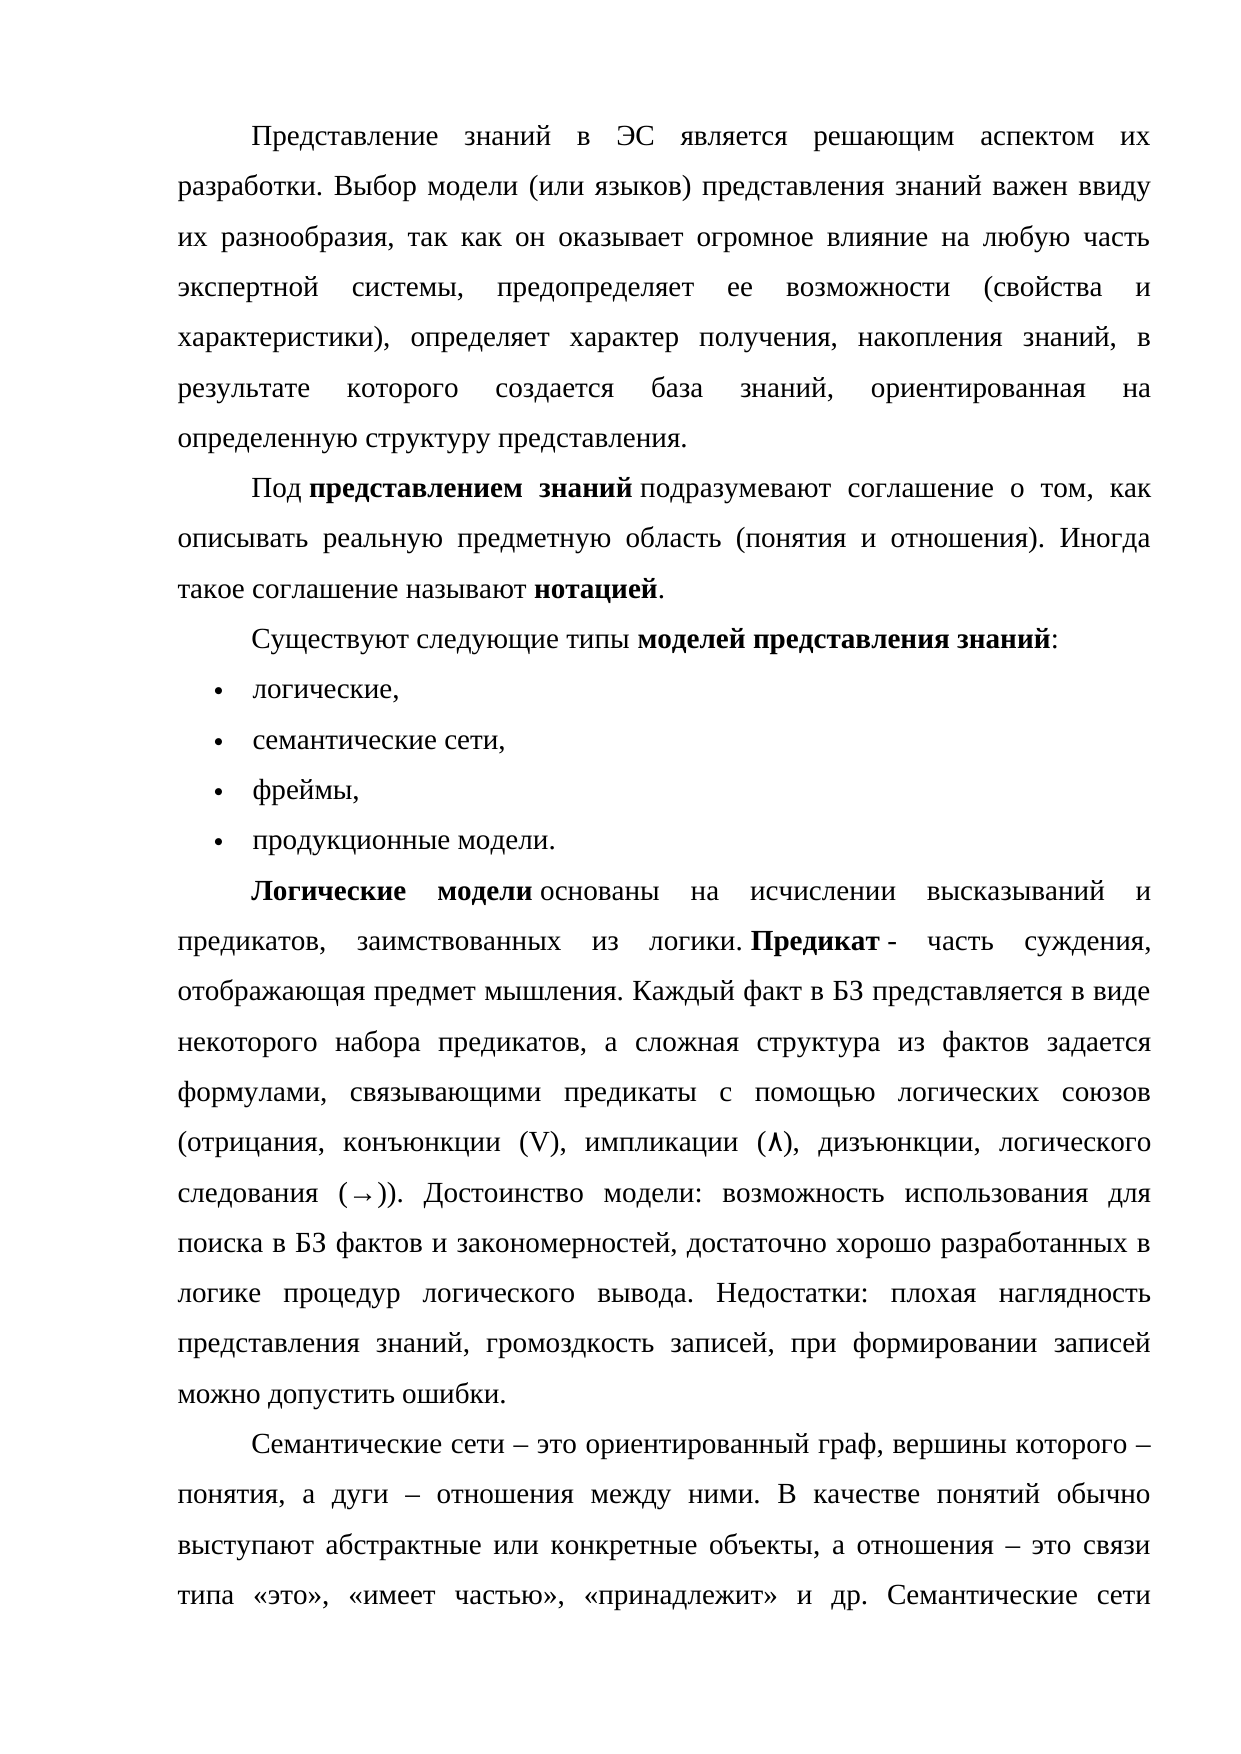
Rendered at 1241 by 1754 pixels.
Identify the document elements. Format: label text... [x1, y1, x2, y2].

list семантические сети, [215, 722, 1152, 755]
text Представление знаний в ЭС является решающим аспектом их разработки. Выбор модели (или языков) представления знаний важен ввиду их разнообразия, так как он оказывает огромное влияние на любую часть экспертной системы, предопределяет ее возможности (свойства и характеристики), определяет характер получения, накопления знаний, в результате которого создается база знаний, ориентированная на определенную структуру представления. [177, 118, 1152, 453]
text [177, 1426, 1152, 1611]
list фреймы, [215, 772, 1152, 806]
text Под представлением знаний подразумевают соглашение о том, как описывать реальную предметную область (понятия и отношения). Иногда такое соглашение называют нотацией. [177, 470, 1152, 604]
list продукционные модели. [215, 822, 1152, 856]
text Логические модели основаны на исчислении высказываний и предикатов, заимствованных из логики. Предикат - часть суждения, отображающая предмет мышления. Каждый факт в БЗ представляется в виде некоторого набора предикатов, а сложная структура из фактов задается формулами, связывающими предикаты с помощью логических союзов (отрицания, конъюнкции (V), импликации (۸), дизъюнкции, логического следования (→)). Достоинство модели: возможность использования для поиска в БЗ фактов и закономерностей, достаточно хорошо разработанных в логике процедур логического вывода. Недостатки: плохая наглядность представления знаний, громоздкость записей, при формировании записей можно допустить ошибки. [177, 873, 1152, 1409]
text Существуют следующие типы моделей представления знаний: [177, 621, 1152, 655]
list логические, [215, 672, 1152, 705]
